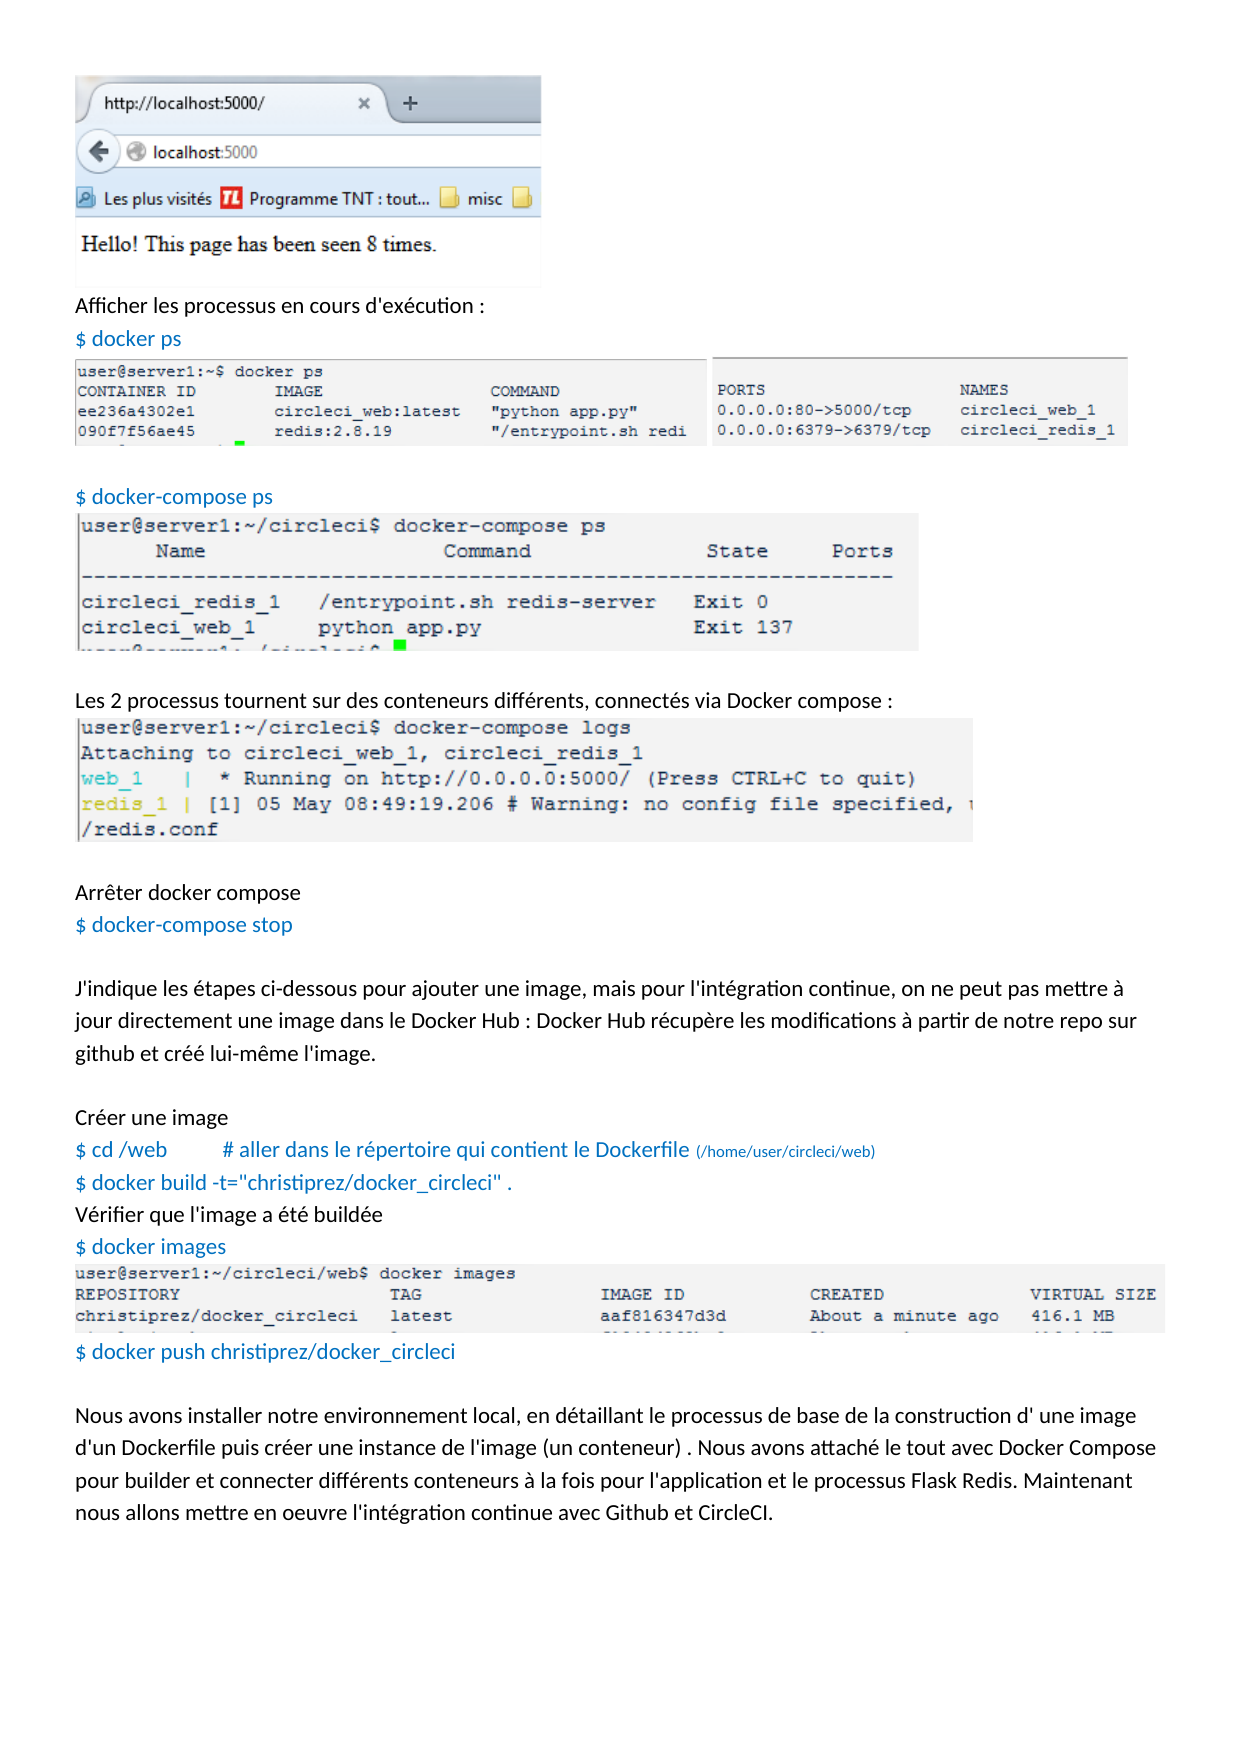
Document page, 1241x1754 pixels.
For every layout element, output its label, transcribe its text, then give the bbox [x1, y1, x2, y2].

picture [75, 359, 707, 446]
text Afficher les processus en cours d'exécution : [75, 292, 1165, 319]
text Les 2 processus tournent sur des conteneurs différents, connectés via Docker compose : [75, 687, 1165, 715]
picture [75, 718, 973, 842]
text Créer une image [75, 1103, 1165, 1131]
text $ cd /web # aller dans le répertoire qui contient le Dockerfile (/home/user/circleci/web) [75, 1135, 1165, 1163]
picture [75, 1264, 1166, 1333]
picture [75, 513, 919, 651]
text $ docker ps [75, 324, 1165, 352]
text Nous avons installer notre environnement local, en détaillant le processus de base de la construction d' une image d'un Dockerfile puis créer une instance de l'image (un conteneur) . Nous avons attaché le tout avec Docker Compose pour builder et connecter différents conteneurs à la fois pour l'application et le processus Flask Redis. Maintenant nous allons mettre en oeuvre l'intégration continue avec Github et CircleCI. [75, 1401, 1165, 1526]
text $ docker-compose stop [75, 910, 1165, 938]
text $ docker images [75, 1232, 1165, 1260]
text J'indique les étapes ci-dessous pour ajouter une image, mais pour l'intégration continue, on ne peut pas mettre à jour directement une image dans le Docker Hub : Docker Hub récupère les modifications à partir de notre repo sur github et créé lui-même l'image. [75, 974, 1165, 1067]
text $ docker build -t="christiprez/docker_circleci" . [75, 1168, 1165, 1196]
text Arrêter docker compose [75, 878, 1165, 906]
text $ docker-compose ps [75, 482, 1165, 510]
picture [712, 356, 1128, 446]
picture [75, 75, 542, 288]
text $ docker push christiprez/docker_circleci [75, 1337, 1165, 1365]
text Vérifier que l'image a été buildée [75, 1200, 1165, 1228]
